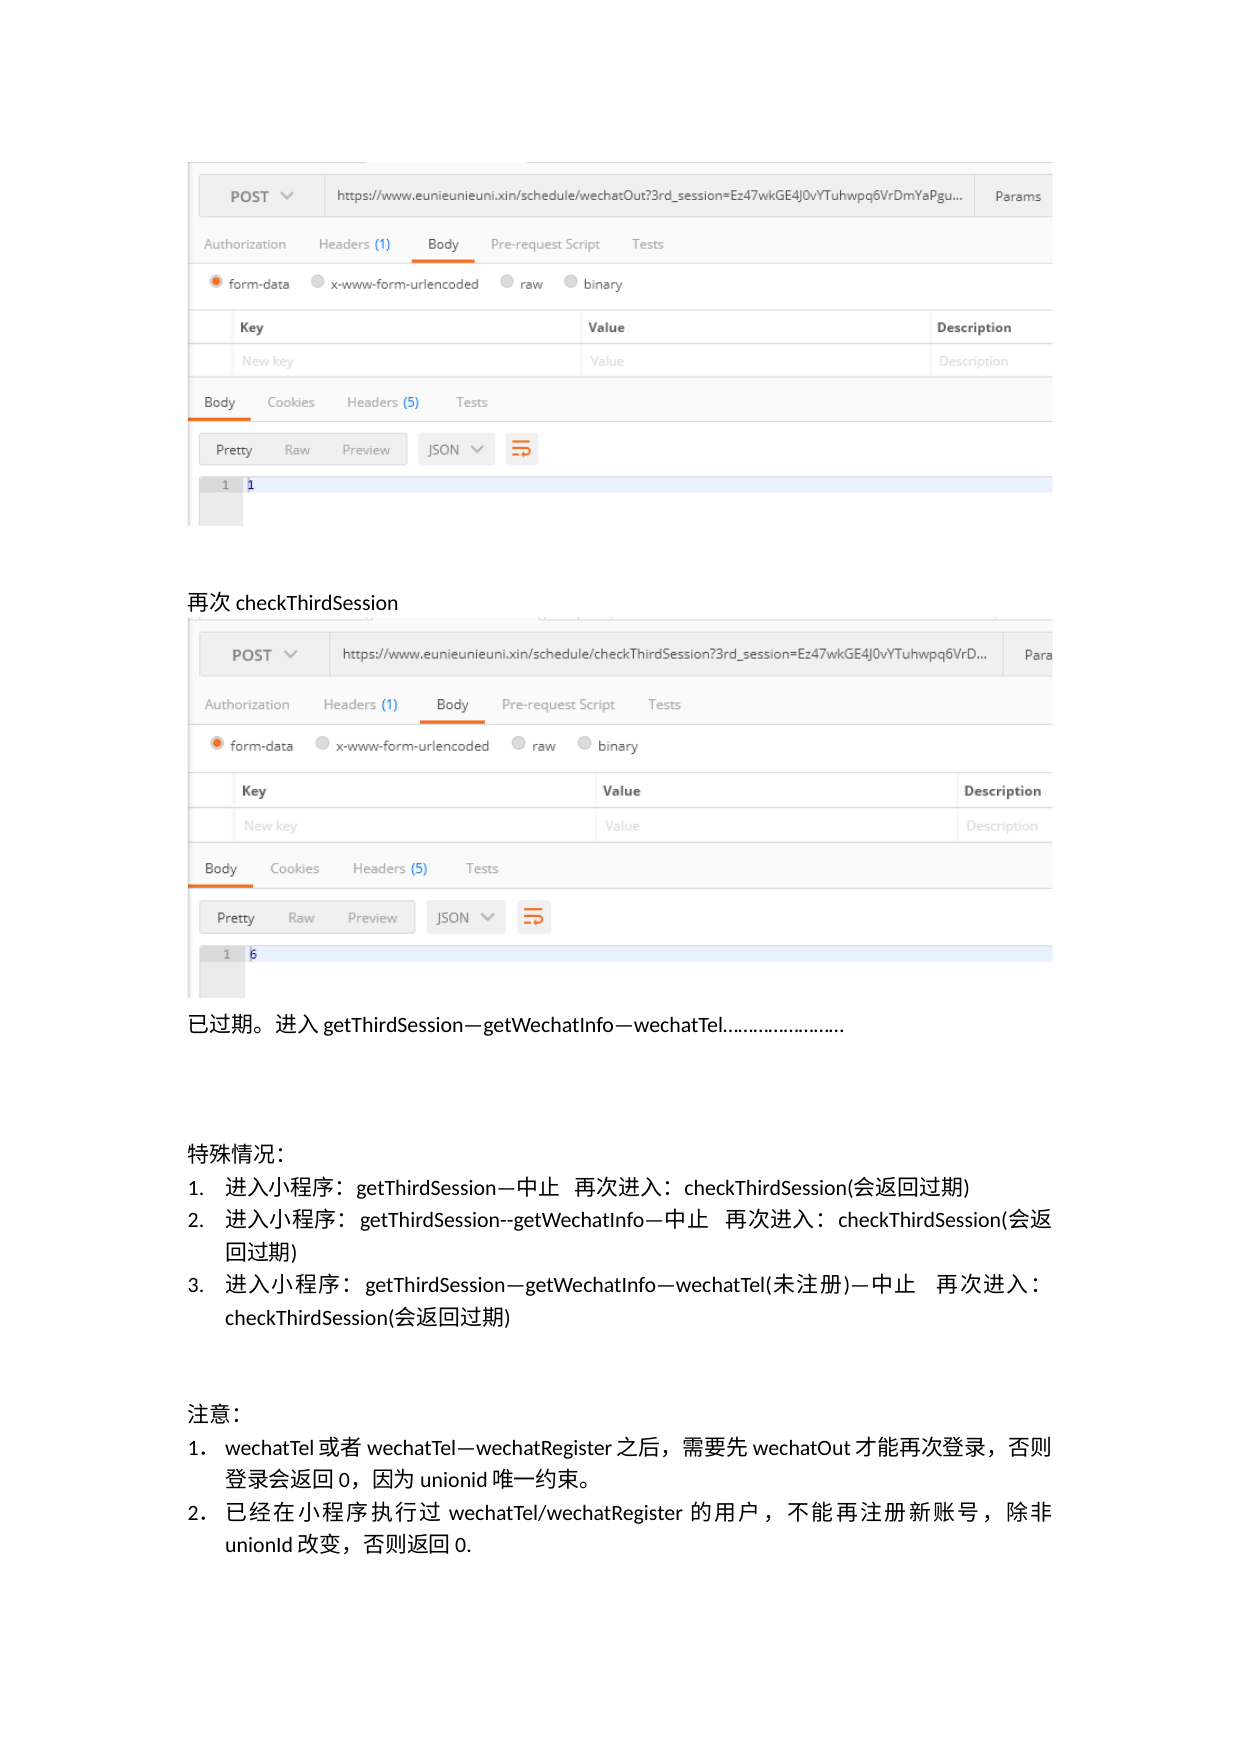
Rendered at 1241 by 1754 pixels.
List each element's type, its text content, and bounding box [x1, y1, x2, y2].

text 再次checkThirdSession [187, 584, 1053, 617]
list 进入小程序：getThirdSession—中止 再次进入：checkThirdSession(会返回过期) [187, 1169, 1053, 1202]
list 进入小程序：getThirdSession--getWechatInfo—中止 再次进入：checkThirdSession(会返回过期) [187, 1202, 1053, 1267]
list 进入小程序：getThirdSession—getWechatInfo—wechatTel(未注册)—中止 再次进入：checkThirdSession(会返回过期) [187, 1267, 1053, 1332]
text 已过期。进入getThirdSession—getWechatInfo—wechatTel…………………… [187, 1007, 1053, 1039]
list 已经在小程序执行过wechatTel/wechatRegister的用户，不能再注册新账号，除非unionId改变，否则返回0. [187, 1494, 1053, 1559]
text 特殊情况： [187, 1137, 1053, 1169]
picture [187, 162, 1053, 526]
picture [187, 617, 1053, 998]
list wechatTel或者wechatTel—wechatRegister之后，需要先wechatOut才能再次登录，否则登录会返回0，因为unionid唯一约束。 [187, 1429, 1053, 1494]
text 注意： [187, 1397, 1053, 1429]
